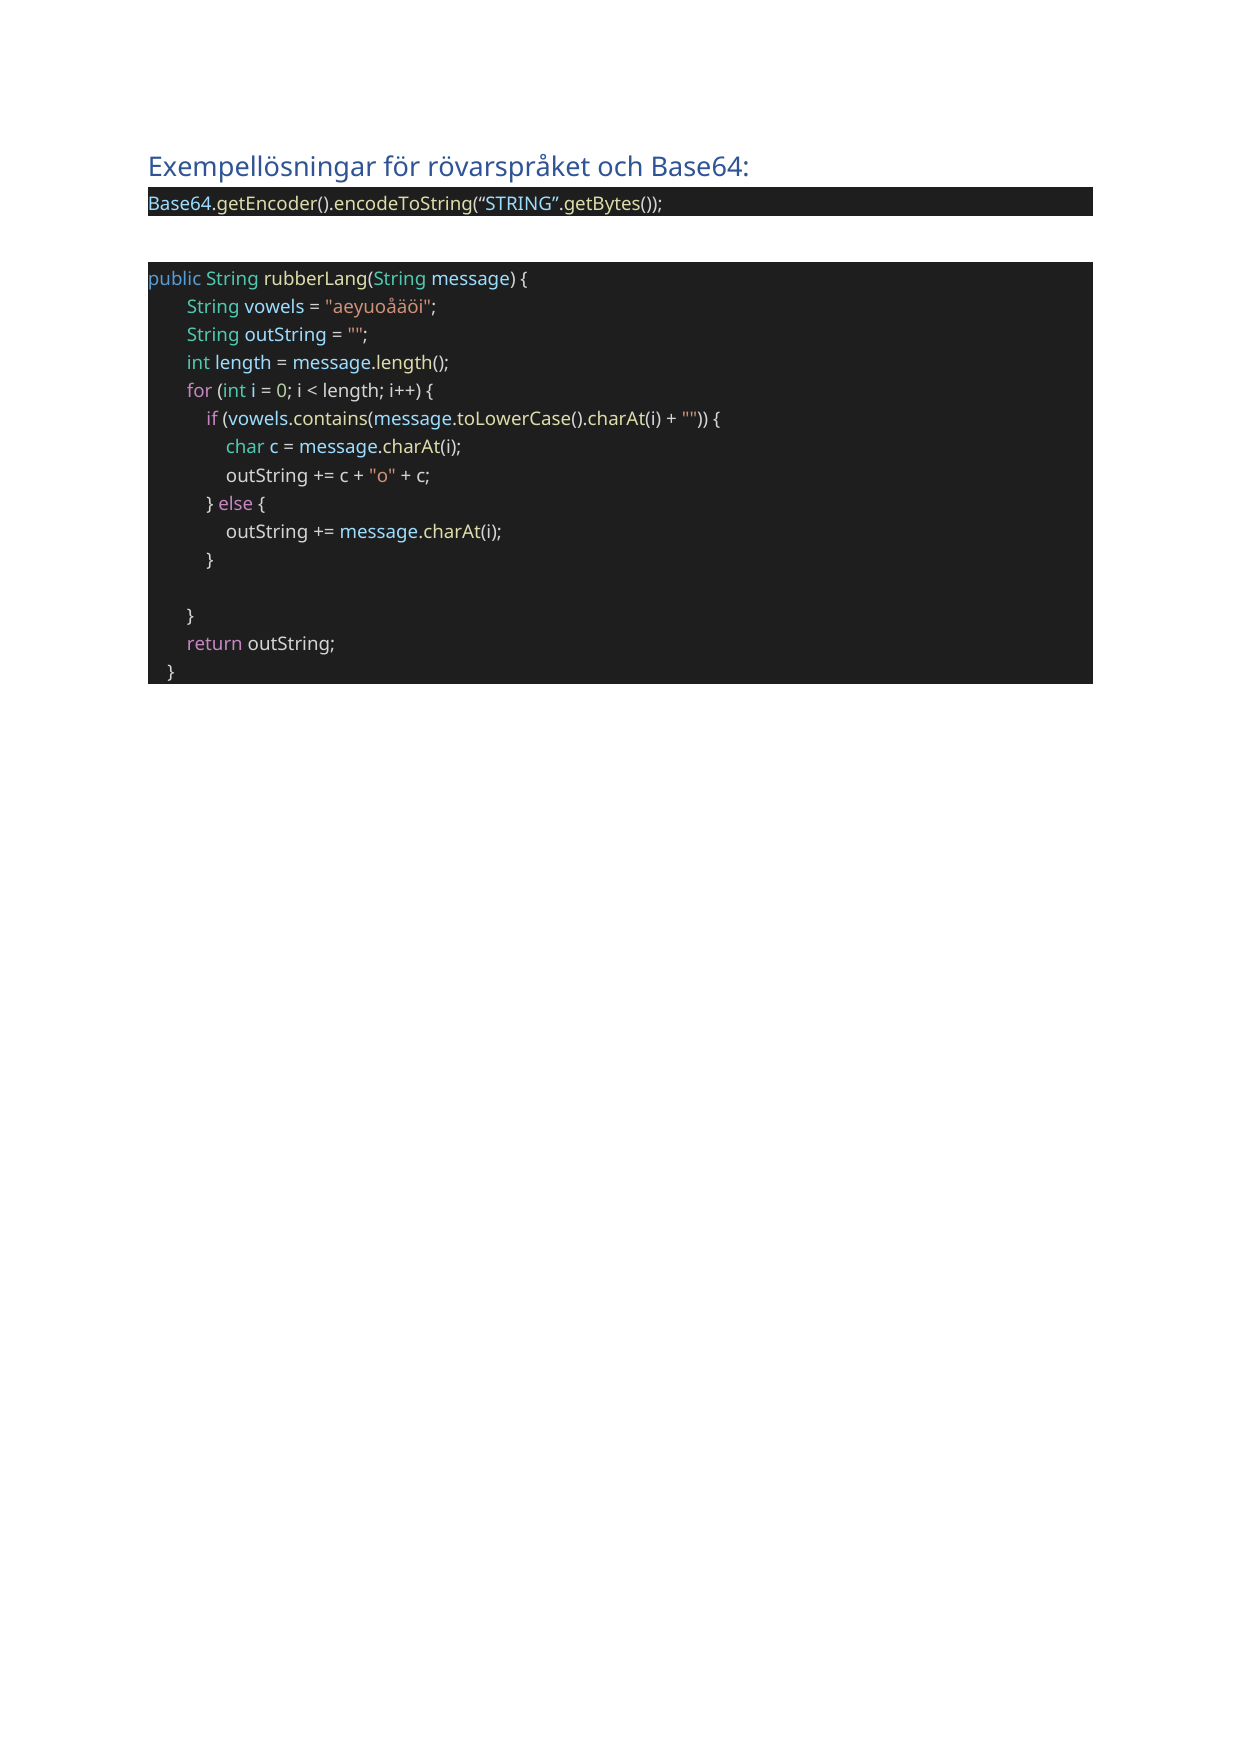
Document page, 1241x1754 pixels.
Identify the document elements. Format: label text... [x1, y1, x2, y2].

text } [148, 600, 1093, 628]
text Base64.getEncoder().encodeToString(“STRING”.getBytes()); [148, 187, 1093, 216]
text } [148, 656, 1093, 684]
text return outString; [148, 628, 1093, 656]
text public String rubberLang(String message) { [148, 262, 1093, 291]
text } else { [148, 487, 1093, 516]
text char c = message.charAt(i); [148, 431, 1093, 459]
text outString += c + "o" + c; [148, 459, 1093, 487]
text if (vowels.contains(message.toLowerCase().charAt(i) + "")) { [148, 403, 1093, 431]
text outString += message.charAt(i); [148, 516, 1093, 544]
text int length = message.length(); [148, 347, 1093, 375]
text String outString = ""; [148, 319, 1093, 347]
text String vowels = "aeyuoåäöi"; [148, 291, 1093, 319]
text } [148, 544, 1093, 572]
subtitle Exempellösningar för rövarspråket och Base64: [148, 148, 1093, 184]
text for (int i = 0; i < length; i++) { [148, 375, 1093, 403]
